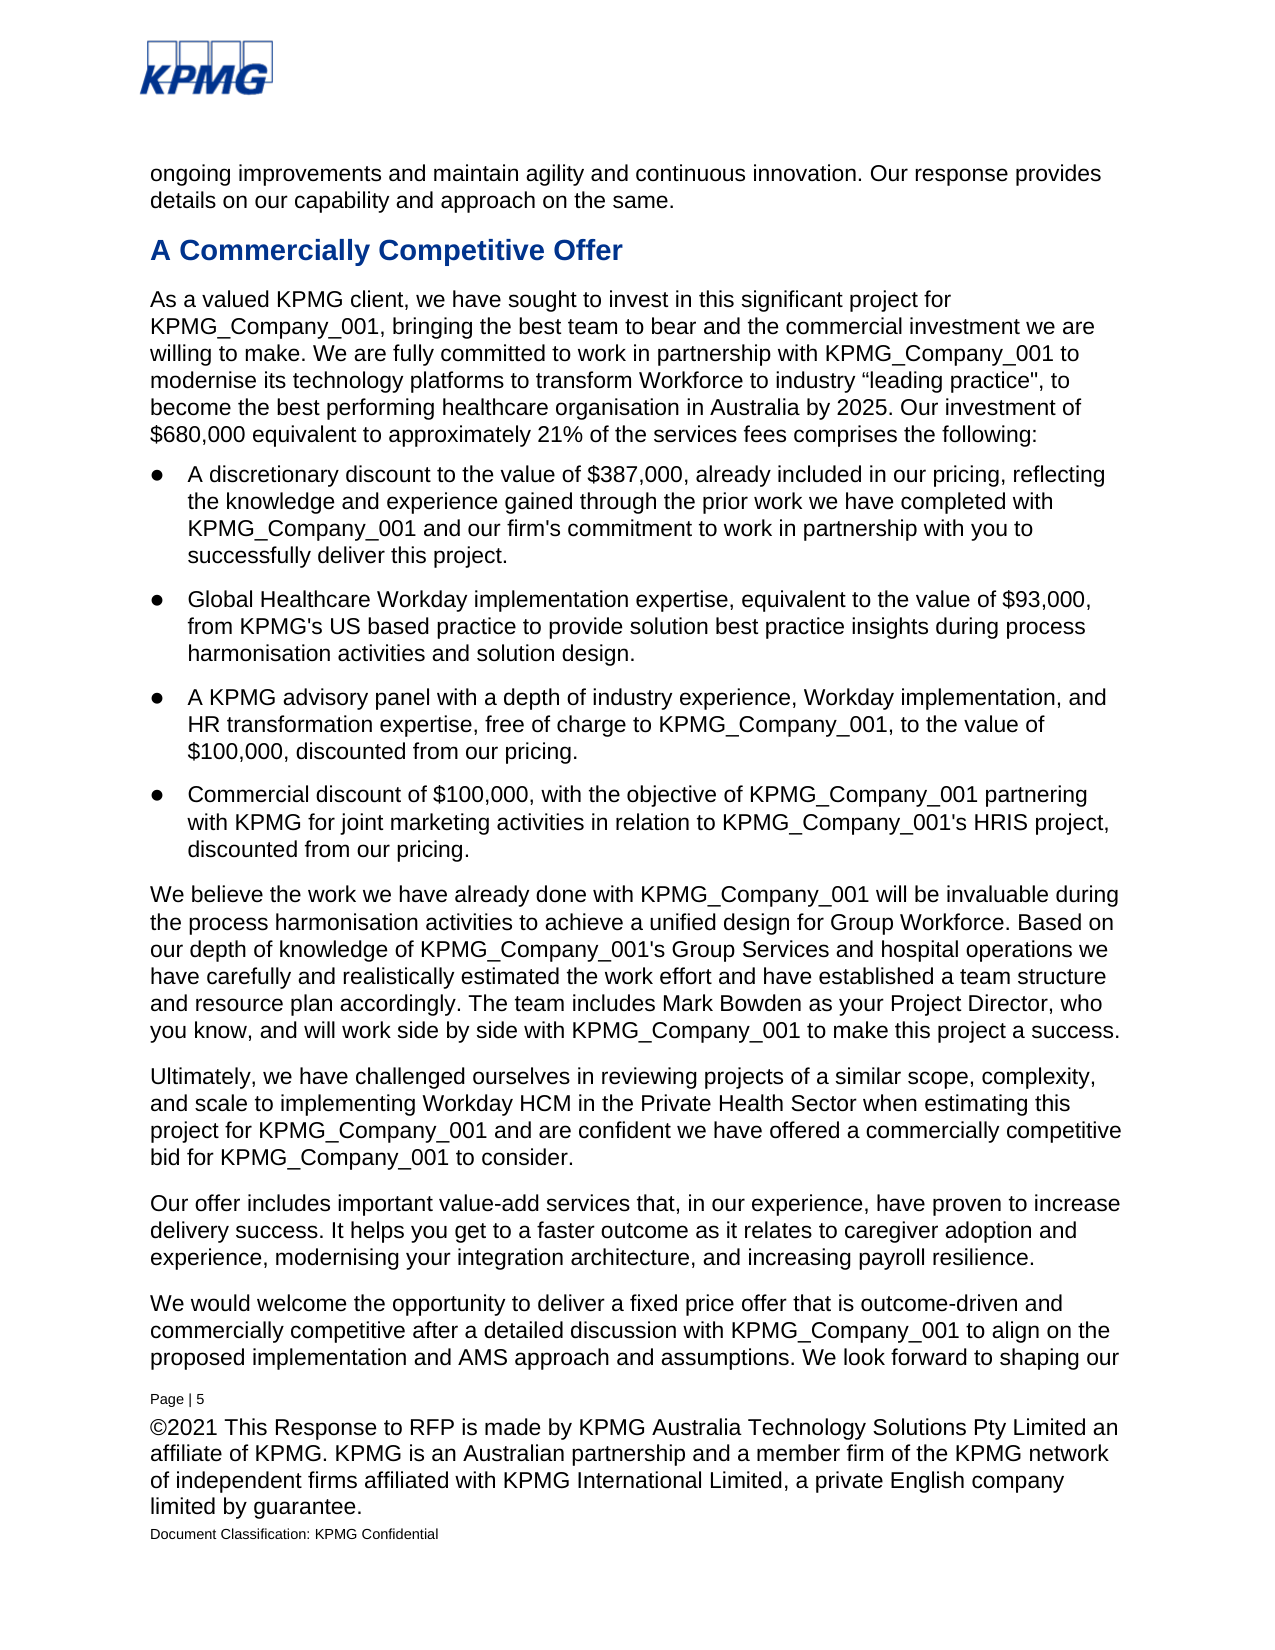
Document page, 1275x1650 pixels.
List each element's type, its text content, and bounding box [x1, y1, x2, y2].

picture [118, 0, 302, 136]
list A discretionary discount to the value of $387,000, already included in our pricing, reflecting the knowledge and experience gained through the prior work we have completed with KPMG_Company_001 and our firm's commitment to work in partnership with you to successfully deliver this project. [150, 460, 1125, 568]
list A KPMG advisory panel with a depth of industry experience, Workday implementation, and HR transformation expertise, free of charge to KPMG_Company_001, to the value of $100,000, discounted from our pricing. [150, 683, 1125, 764]
text We believe the work we have already done with KPMG_Company_001 will be invaluable during the process harmonisation activities to achieve a unified design for Group Workforce. Based on our depth of knowledge of KPMG_Company_001's Group Services and hospital operations we have carefully and realistically estimated the work effort and have established a team structure and resource plan accordingly. The team includes Mark Bowden as your Project Director, who you know, and will work side by side with KPMG_Company_001 to make this project a success. [150, 881, 1125, 1043]
subtitle A Commercially Competitive Offer [150, 233, 1125, 266]
text Our offer includes important value-add services that, in our experience, have proven to increase delivery success. It helps you get to a faster outcome as it relates to caregiver adoption and experience, modernising your integration architecture, and increasing payroll resilience. [150, 1189, 1125, 1270]
list Commercial discount of $100,000, with the objective of KPMG_Company_001 partnering with KPMG for joint marketing activities in relation to KPMG_Company_001's HRIS project, discounted from our pricing. [150, 781, 1125, 862]
text As a valued KPMG client, we have sought to invest in this significant project for KPMG_Company_001, bringing the best team to bear and the commercial investment we are willing to make. We are fully committed to work in partnership with KPMG_Company_001 to modernise its technology platforms to transform Workforce to industry “leading practice", to become the best performing healthcare organisation in Australia by 2025. Our investment of $680,000 equivalent to approximately 21% of the services fees comprises the following: [150, 285, 1125, 447]
text Ultimately, we have challenged ourselves in reviewing projects of a similar scope, complexity, and scale to implementing Workday HCM in the Private Health Sector when estimating this project for KPMG_Company_001 and are confident we have offered a commercially competitive bid for KPMG_Company_001 to consider. [150, 1062, 1125, 1170]
list Global Healthcare Workday implementation expertise, equivalent to the value of $93,000, from KPMG's US based practice to provide solution best practice insights during process harmonisation activities and solution design. [150, 585, 1125, 666]
